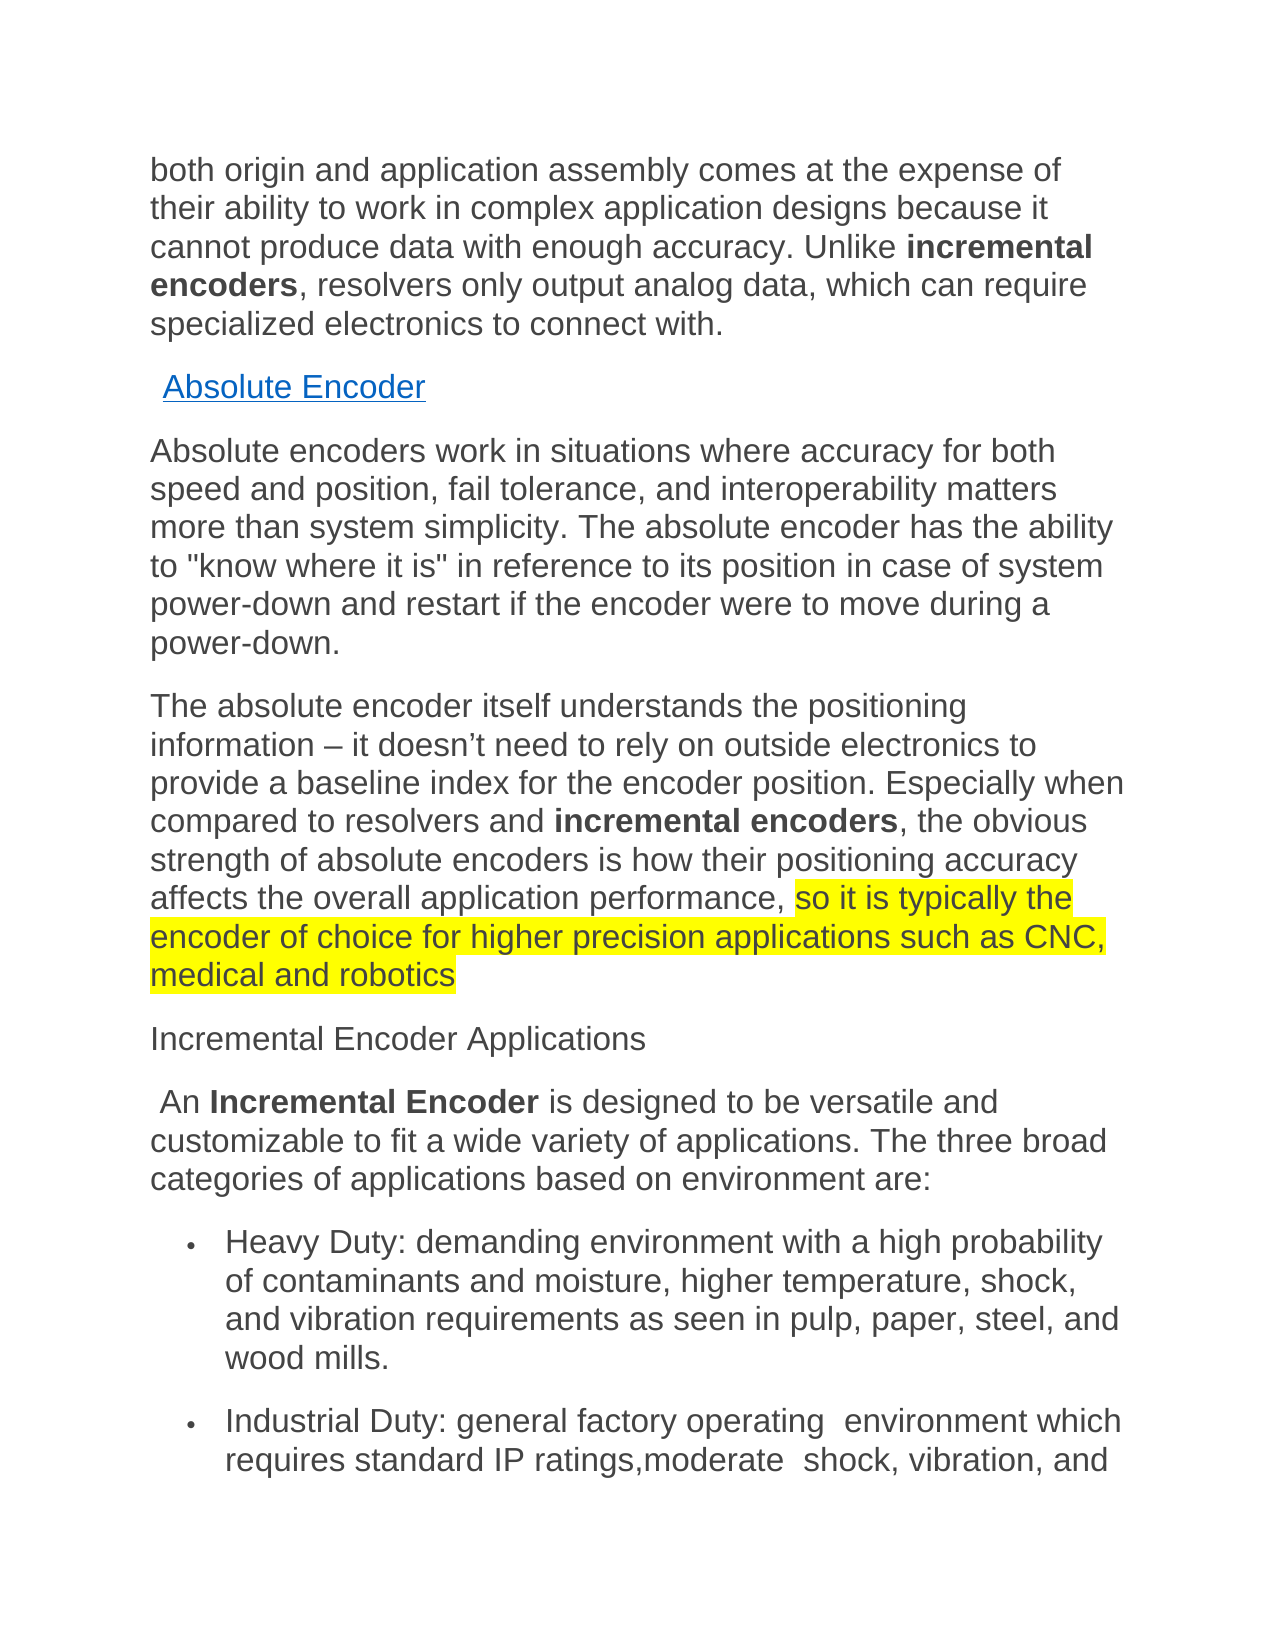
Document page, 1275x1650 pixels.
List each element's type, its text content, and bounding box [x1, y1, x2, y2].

list Heavy Duty: demanding environment with a high probability of contaminants and moisture, higher temperature, shock, and vibration requirements as seen in pulp, paper, steel, and wood mills. [187, 1222, 1125, 1376]
text Incremental Encoder Applications [150, 1019, 1125, 1057]
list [187, 1401, 1125, 1478]
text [150, 150, 1125, 342]
text Absolute Encoder [150, 367, 1125, 406]
text An Incremental Encoder is designed to be versatile and customizable to fit a wide variety of applications. The three broad categories of applications based on environment are: [150, 1082, 1125, 1197]
text Absolute encoders work in situations where accuracy for both speed and position, fail tolerance, and interoperability matters more than system simplicity. The absolute encoder has the ability to "know where it is" in reference to its position in case of system power-down and restart if the encoder were to move during a power-down. [150, 431, 1125, 661]
text The absolute encoder itself understands the positioning information – it doesn’t need to rely on outside electronics to provide a baseline index for the encoder position. Especially when compared to resolvers and incremental encoders, the obvious strength of absolute encoders is how their positioning accuracy affects the overall application performance, so it is typically the encoder of choice for higher precision applications such as CNC, medical and robotics [150, 686, 1125, 994]
